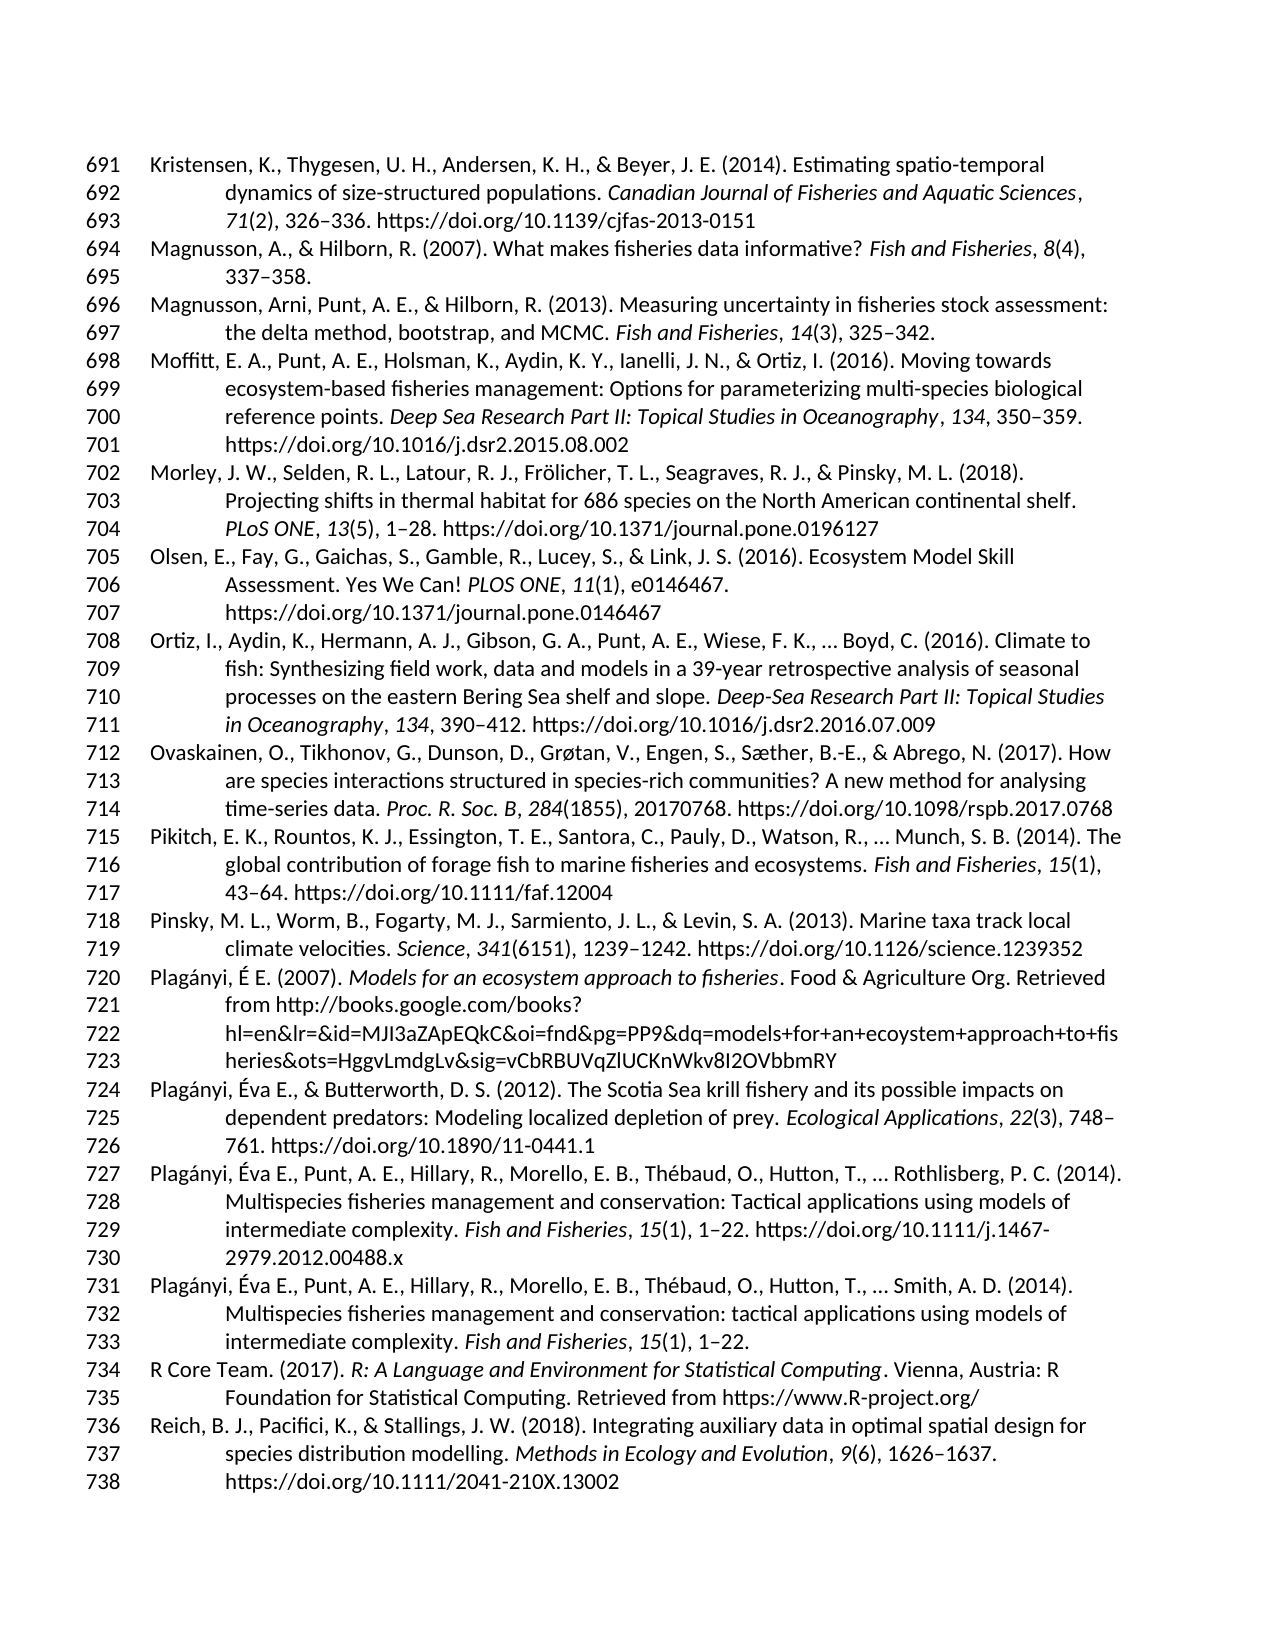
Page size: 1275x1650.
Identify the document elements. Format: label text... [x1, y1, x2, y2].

text Magnusson, A., & Hilborn, R. (2007). What makes fisheries data informative? Fish and Fisheries, 8(4), 337–358. [150, 234, 1125, 290]
text Moffitt, E. A., Punt, A. E., Holsman, K., Aydin, K. Y., Ianelli, J. N., & Ortiz, I. (2016). Moving towards ecosystem-based fisheries management: Options for parameterizing multi-species biological reference points. Deep Sea Research Part II: Topical Studies in Oceanography, 134, 350–359. https://doi.org/10.1016/j.dsr2.2015.08.002 [150, 346, 1125, 458]
text Pinsky, M. L., Worm, B., Fogarty, M. J., Sarmiento, J. L., & Levin, S. A. (2013). Marine taxa track local climate velocities. Science, 341(6151), 1239–1242. https://doi.org/10.1126/science.1239352 [150, 907, 1125, 963]
text Pikitch, E. K., Rountos, K. J., Essington, T. E., Santora, C., Pauly, D., Watson, R., … Munch, S. B. (2014). The global contribution of forage fish to marine fisheries and ecosystems. Fish and Fisheries, 15(1), 43–64. https://doi.org/10.1111/faf.12004 [150, 822, 1125, 907]
text Magnusson, Arni, Punt, A. E., & Hilborn, R. (2013). Measuring uncertainty in fisheries stock assessment: the delta method, bootstrap, and MCMC. Fish and Fisheries, 14(3), 325–342. [150, 290, 1125, 346]
text Ortiz, I., Aydin, K., Hermann, A. J., Gibson, G. A., Punt, A. E., Wiese, F. K., … Boyd, C. (2016). Climate to fish: Synthesizing field work, data and models in a 39-year retrospective analysis of seasonal processes on the eastern Bering Sea shelf and slope. Deep-Sea Research Part II: Topical Studies in Oceanography, 134, 390–412. https://doi.org/10.1016/j.dsr2.2016.07.009 [150, 626, 1125, 738]
text Olsen, E., Fay, G., Gaichas, S., Gamble, R., Lucey, S., & Link, J. S. (2016). Ecosystem Model Skill Assessment. Yes We Can! PLOS ONE, 11(1), e0146467. https://doi.org/10.1371/journal.pone.0146467 [150, 542, 1125, 626]
text Plagányi, Éva E., & Butterworth, D. S. (2012). The Scotia Sea krill fishery and its possible impacts on dependent predators: Modeling localized depletion of prey. Ecological Applications, 22(3), 748–761. https://doi.org/10.1890/11-0441.1 [150, 1075, 1125, 1159]
text R Core Team. (2017). R: A Language and Environment for Statistical Computing. Vienna, Austria: R Foundation for Statistical Computing. Retrieved from https://www.R-project.org/ [150, 1355, 1125, 1411]
text Plagányi, Éva E., Punt, A. E., Hillary, R., Morello, E. B., Thébaud, O., Hutton, T., … Smith, A. D. (2014). Multispecies fisheries management and conservation: tactical applications using models of intermediate complexity. Fish and Fisheries, 15(1), 1–22. [150, 1271, 1125, 1355]
text Reich, B. J., Pacifici, K., & Stallings, J. W. (2018). Integrating auxiliary data in optimal spatial design for species distribution modelling. Methods in Ecology and Evolution, 9(6), 1626–1637. https://doi.org/10.1111/2041-210X.13002 [150, 1411, 1125, 1495]
text Plagányi, É E. (2007). Models for an ecosystem approach to fisheries. Food & Agriculture Org. Retrieved from http://books.google.com/books?hl=en&lr=&id=MJI3aZApEQkC&oi=fnd&pg=PP9&dq=models+for+an+ecoystem+approach+to+fisheries&ots=HggvLmdgLv&sig=vCbRBUVqZlUCKnWkv8I2OVbbmRY [150, 963, 1125, 1075]
text Ovaskainen, O., Tikhonov, G., Dunson, D., Grøtan, V., Engen, S., Sæther, B.-E., & Abrego, N. (2017). How are species interactions structured in species-rich communities? A new method for analysing time-series data. Proc. R. Soc. B, 284(1855), 20170768. https://doi.org/10.1098/rspb.2017.0768 [150, 738, 1125, 822]
text Plagányi, Éva E., Punt, A. E., Hillary, R., Morello, E. B., Thébaud, O., Hutton, T., … Rothlisberg, P. C. (2014). Multispecies fisheries management and conservation: Tactical applications using models of intermediate complexity. Fish and Fisheries, 15(1), 1–22. https://doi.org/10.1111/j.1467-2979.2012.00488.x [150, 1159, 1125, 1271]
text Kristensen, K., Thygesen, U. H., Andersen, K. H., & Beyer, J. E. (2014). Estimating spatio-temporal dynamics of size-structured populations. Canadian Journal of Fisheries and Aquatic Sciences, 71(2), 326–336. https://doi.org/10.1139/cjfas-2013-0151 [150, 150, 1125, 234]
text Morley, J. W., Selden, R. L., Latour, R. J., Frölicher, T. L., Seagraves, R. J., & Pinsky, M. L. (2018). Projecting shifts in thermal habitat for 686 species on the North American continental shelf. PLoS ONE, 13(5), 1–28. https://doi.org/10.1371/journal.pone.0196127 [150, 458, 1125, 542]
